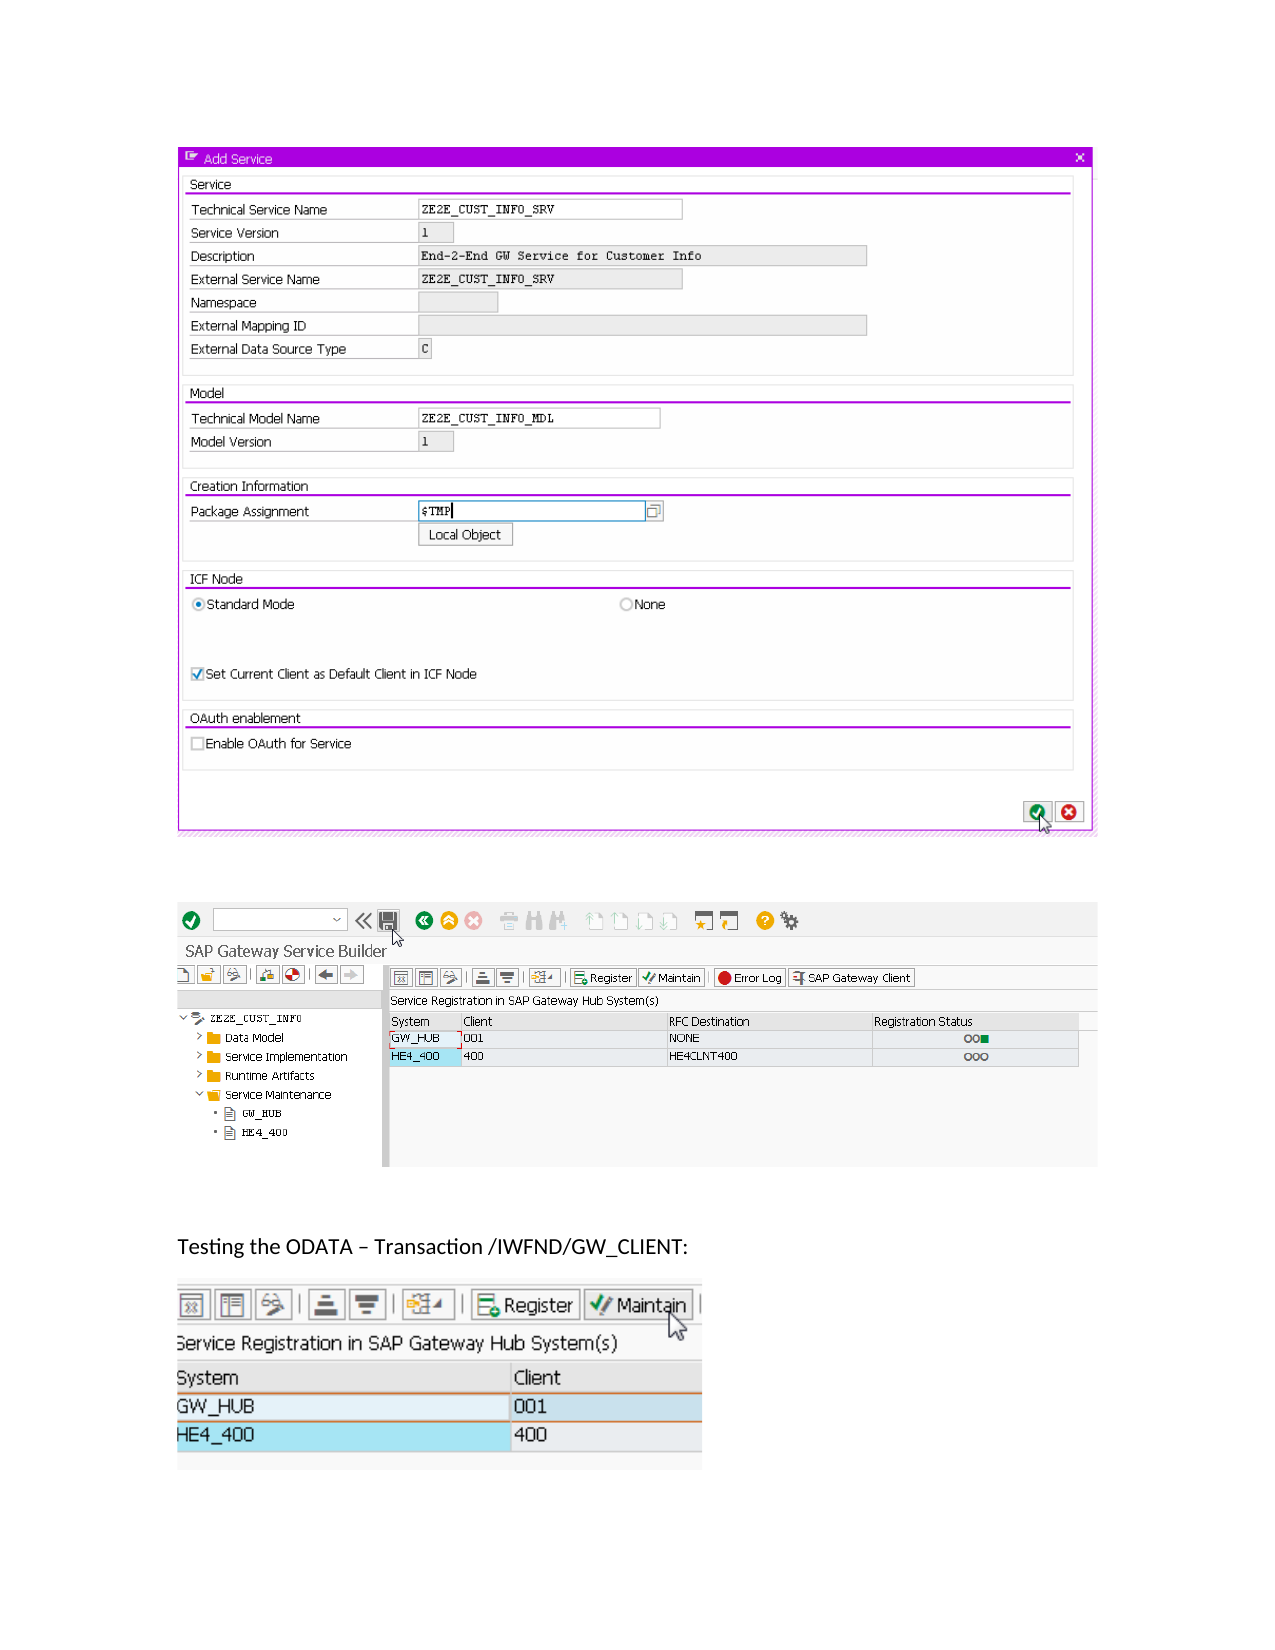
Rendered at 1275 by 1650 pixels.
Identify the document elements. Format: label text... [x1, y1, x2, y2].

picture [177, 902, 1098, 1167]
picture [177, 147, 1098, 837]
picture [177, 1278, 703, 1470]
text Testing the ODATA – Transaction /IWFND/GW_CLIENT: [177, 1232, 1098, 1260]
